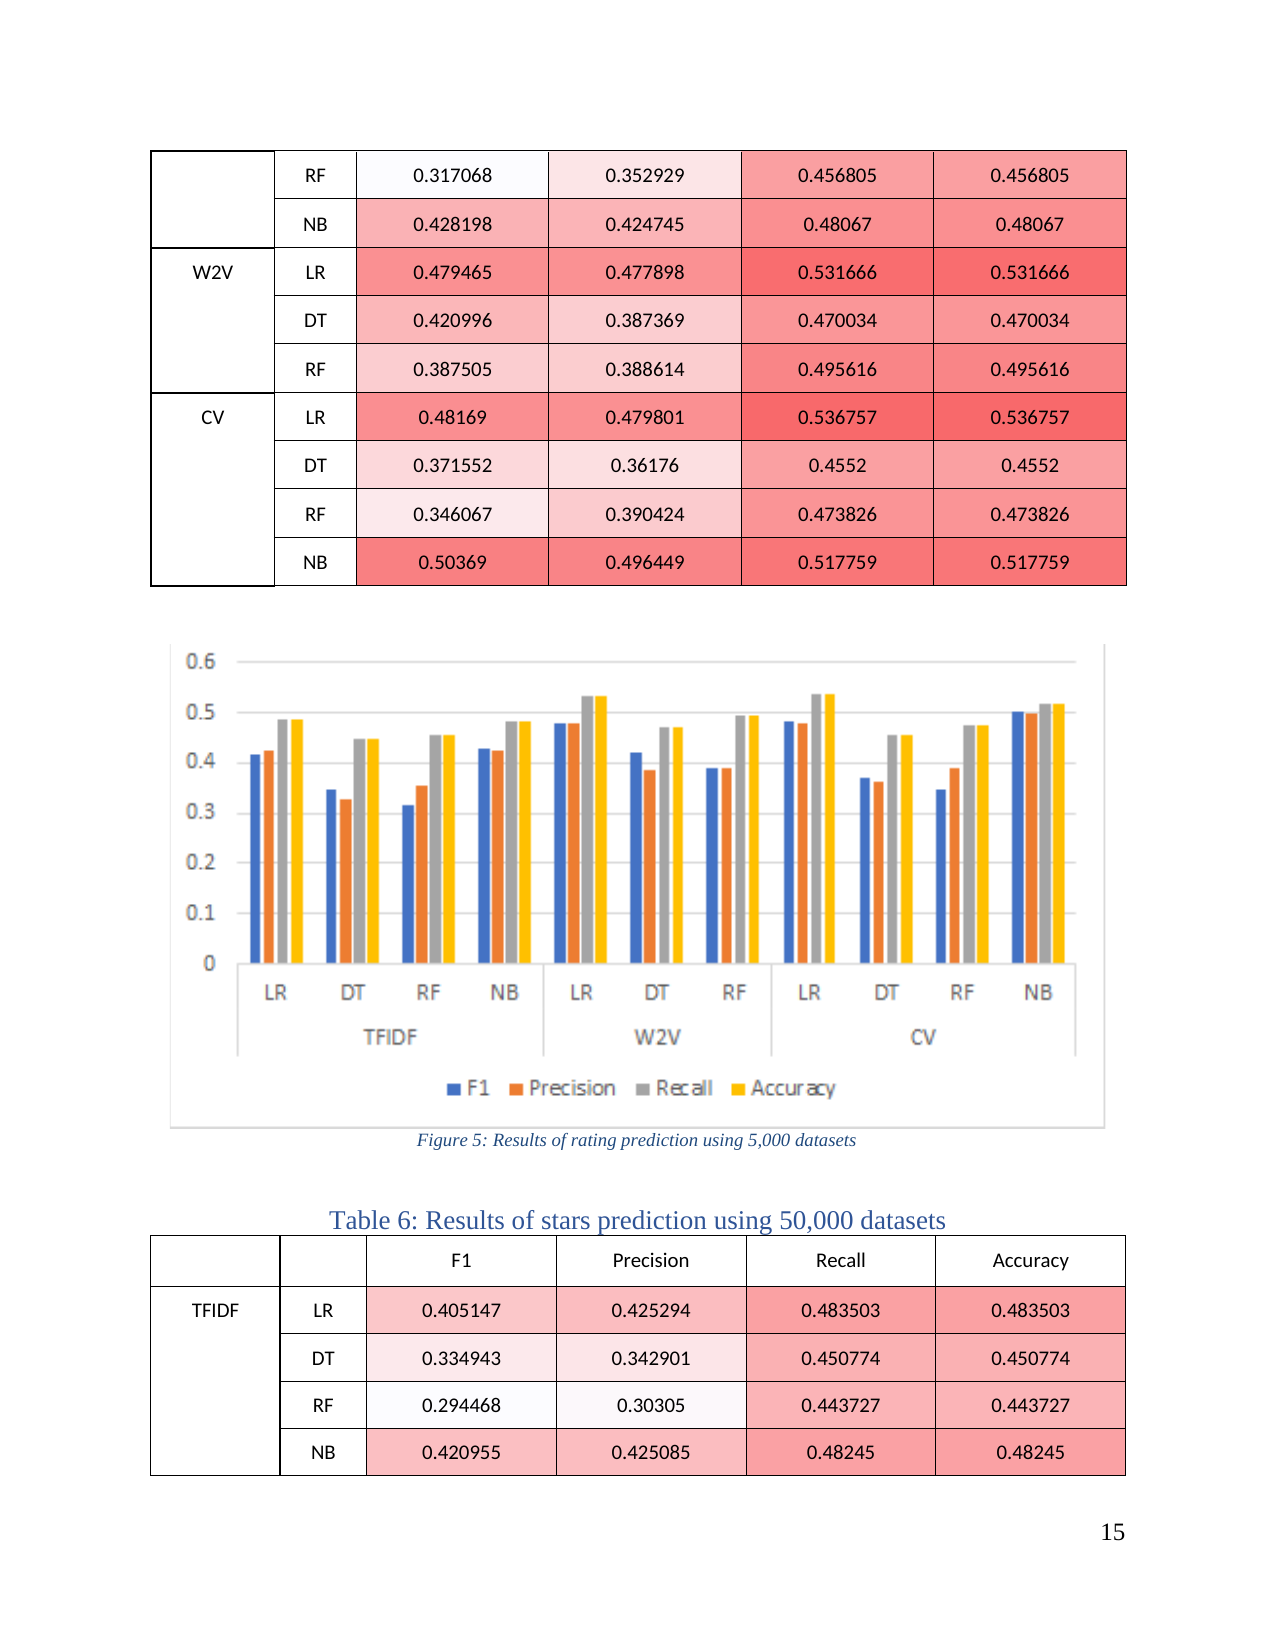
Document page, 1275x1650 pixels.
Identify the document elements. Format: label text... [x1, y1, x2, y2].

table_cell 0.342901 [557, 1334, 746, 1381]
table_cell 0.4552 [742, 441, 933, 488]
table_cell 0.443727 [936, 1382, 1125, 1428]
table_cell 0.420955 [367, 1429, 556, 1475]
table_cell 0.450774 [936, 1334, 1125, 1381]
table_cell NB [275, 199, 356, 247]
table_cell RF [281, 1382, 366, 1428]
table_cell 0.479465 [357, 248, 548, 295]
table_cell DT [275, 296, 356, 343]
table_cell 0.425294 [557, 1287, 746, 1333]
table_cell 0.317068 [356, 151, 549, 198]
table_cell 0.36176 [549, 441, 741, 488]
table_cell CV [152, 394, 274, 585]
table_cell DT [281, 1334, 366, 1381]
table_cell 0.470034 [934, 296, 1126, 343]
table_cell 0.456805 [934, 151, 1126, 198]
table_cell 0.48245 [747, 1429, 935, 1475]
table_cell 0.387505 [357, 344, 548, 392]
table_cell 0.390424 [549, 489, 741, 537]
table_cell 0.428198 [357, 199, 548, 247]
table_cell 0.48067 [742, 199, 933, 247]
table_cell 0.496449 [549, 538, 741, 585]
table_cell 0.450774 [747, 1334, 935, 1381]
table_cell 0.443727 [747, 1382, 935, 1428]
table_cell LR [275, 248, 356, 295]
table_cell 0.346067 [357, 489, 548, 537]
table_cell RF [275, 344, 356, 392]
table_cell 0.30305 [557, 1382, 746, 1428]
table_cell 0.48067 [934, 199, 1126, 247]
table_cell 0.388614 [549, 344, 741, 392]
table_cell RF [275, 489, 356, 537]
table_cell LR [281, 1287, 366, 1333]
table_cell 0.294468 [367, 1382, 556, 1428]
table_cell W2V [152, 249, 274, 392]
table_header [151, 1236, 279, 1286]
table_cell 0.477898 [549, 248, 741, 295]
table_cell NB [275, 538, 356, 585]
table_cell 0.536757 [934, 393, 1126, 440]
table_cell 0.424745 [549, 199, 741, 247]
subtitle Table 6: Results of stars prediction using 50,000 datasets [150, 1204, 1125, 1235]
table_header Recall [747, 1236, 935, 1286]
table_cell 0.536757 [742, 393, 933, 440]
table_cell 0.495616 [742, 344, 933, 392]
text Figure 5: Results of rating prediction using 5,000 datasets [150, 1129, 1125, 1151]
table_cell 0.483503 [936, 1287, 1125, 1333]
table_cell 0.473826 [742, 489, 933, 537]
table_cell 0.456805 [741, 151, 934, 198]
table_cell NB [281, 1429, 366, 1475]
table_cell 0.473826 [934, 489, 1126, 537]
table_cell 0.483503 [747, 1287, 935, 1333]
table_cell 0.425085 [557, 1429, 746, 1475]
table_cell 0.517759 [934, 538, 1126, 585]
table_cell 0.517759 [742, 538, 933, 585]
table_cell 0.334943 [367, 1334, 556, 1381]
table_header Precision [557, 1236, 746, 1286]
table_cell 0.420996 [357, 296, 548, 343]
table_cell 0.531666 [934, 248, 1126, 295]
table_cell 0.48245 [936, 1429, 1125, 1475]
table_cell 0.48169 [357, 393, 548, 440]
table_header F1 [367, 1236, 556, 1286]
table_cell TFIDF [151, 1287, 279, 1475]
table_header Accuracy [936, 1236, 1125, 1286]
table_cell 0.352929 [549, 151, 741, 198]
picture [169, 644, 1106, 1129]
table_cell 0.470034 [742, 296, 933, 343]
table_cell 0.4552 [934, 441, 1126, 488]
table_header [281, 1236, 366, 1286]
table_cell 0.371552 [357, 441, 548, 488]
table_cell 0.531666 [742, 248, 933, 295]
table_cell 0.50369 [357, 538, 548, 585]
table_cell RF [275, 151, 356, 198]
table_cell 0.495616 [934, 344, 1126, 392]
table_cell LR [275, 393, 356, 440]
table_cell 0.479801 [549, 393, 741, 440]
table_cell 0.405147 [367, 1287, 556, 1333]
table_cell 0.387369 [549, 296, 741, 343]
table_cell DT [275, 441, 356, 488]
